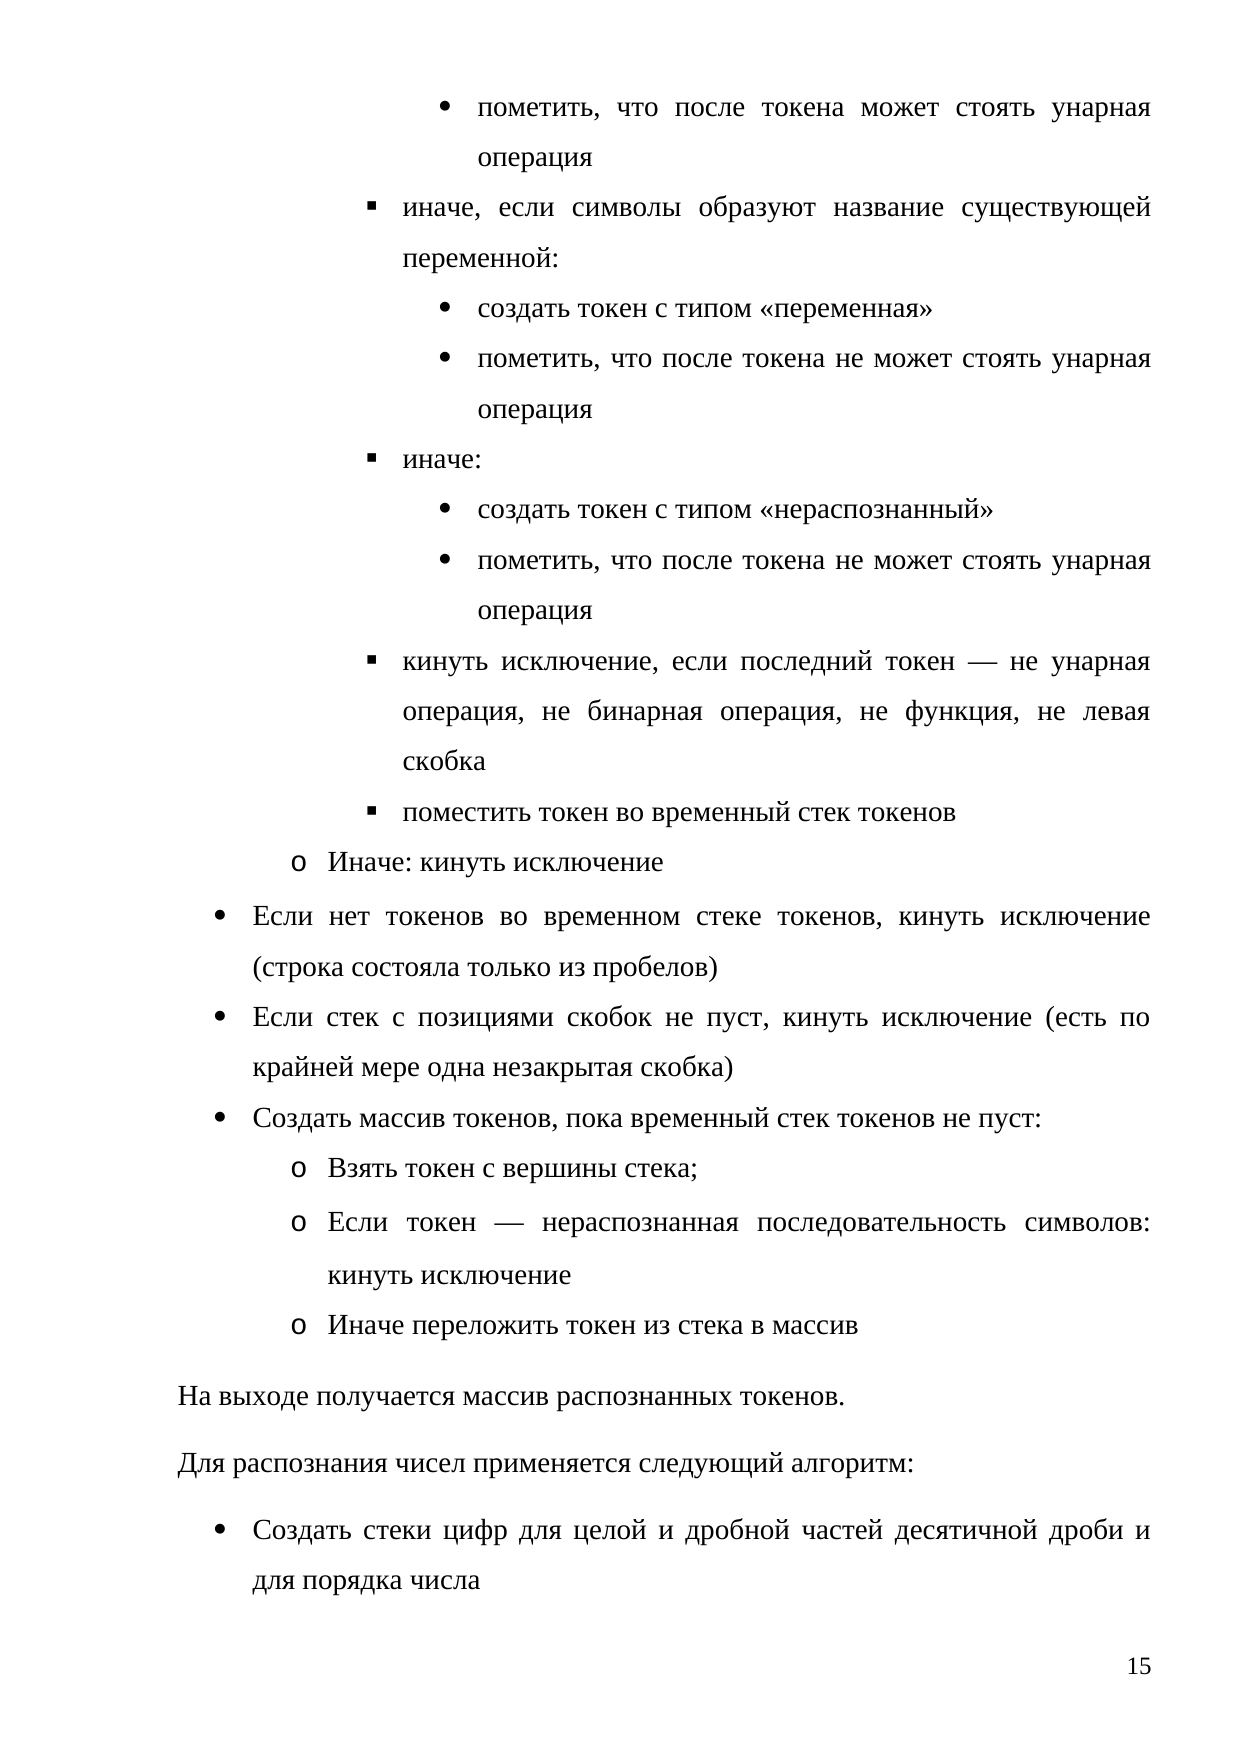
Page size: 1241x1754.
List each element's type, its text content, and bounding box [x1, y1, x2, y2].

list Взять токен с вершины стека; [290, 1150, 1152, 1186]
list Если нет токенов во временном стеке токенов, кинуть исключение (строка состояла только из пробелов) [215, 898, 1152, 982]
list Иначе: кинуть исключение [290, 844, 1152, 880]
list пометить, что после токена не может стоять унарная операция [440, 341, 1152, 424]
list Создать стеки цифр для целой и дробной частей десятичной дроби и для порядка числа [215, 1512, 1152, 1596]
list создать токен с типом «переменная» [440, 290, 1152, 324]
text На выходе получается массив распознанных токенов. [118, 1378, 1152, 1412]
list создать токен с типом «нераспознанный» [440, 492, 1152, 525]
list пометить, что после токена не может стоять унарная операция [440, 542, 1152, 626]
list Если токен — нераспознанная последовательность символов: кинуть исключение [290, 1204, 1152, 1291]
text Для распознания чисел применяется следующий алгоритм: [118, 1445, 1152, 1479]
list кинуть исключение, если последний токен — не унарная операция, не бинарная операция, не функция, не левая скобка [365, 643, 1152, 777]
list иначе, если символы образуют название существующей переменной: [365, 189, 1152, 273]
list пометить, что после токена может стоять унарная операция [440, 89, 1152, 173]
list Если стек с позициями скобок не пуст, кинуть исключение (есть по крайней мере одна незакрытая скобка) [215, 999, 1152, 1083]
list поместить токен во временный стек токенов [365, 794, 1152, 827]
list иначе: [365, 441, 1152, 475]
list Иначе переложить токен из стека в массив [290, 1307, 1152, 1343]
list Создать массив токенов, пока временный стек токенов не пуст: [215, 1100, 1152, 1133]
